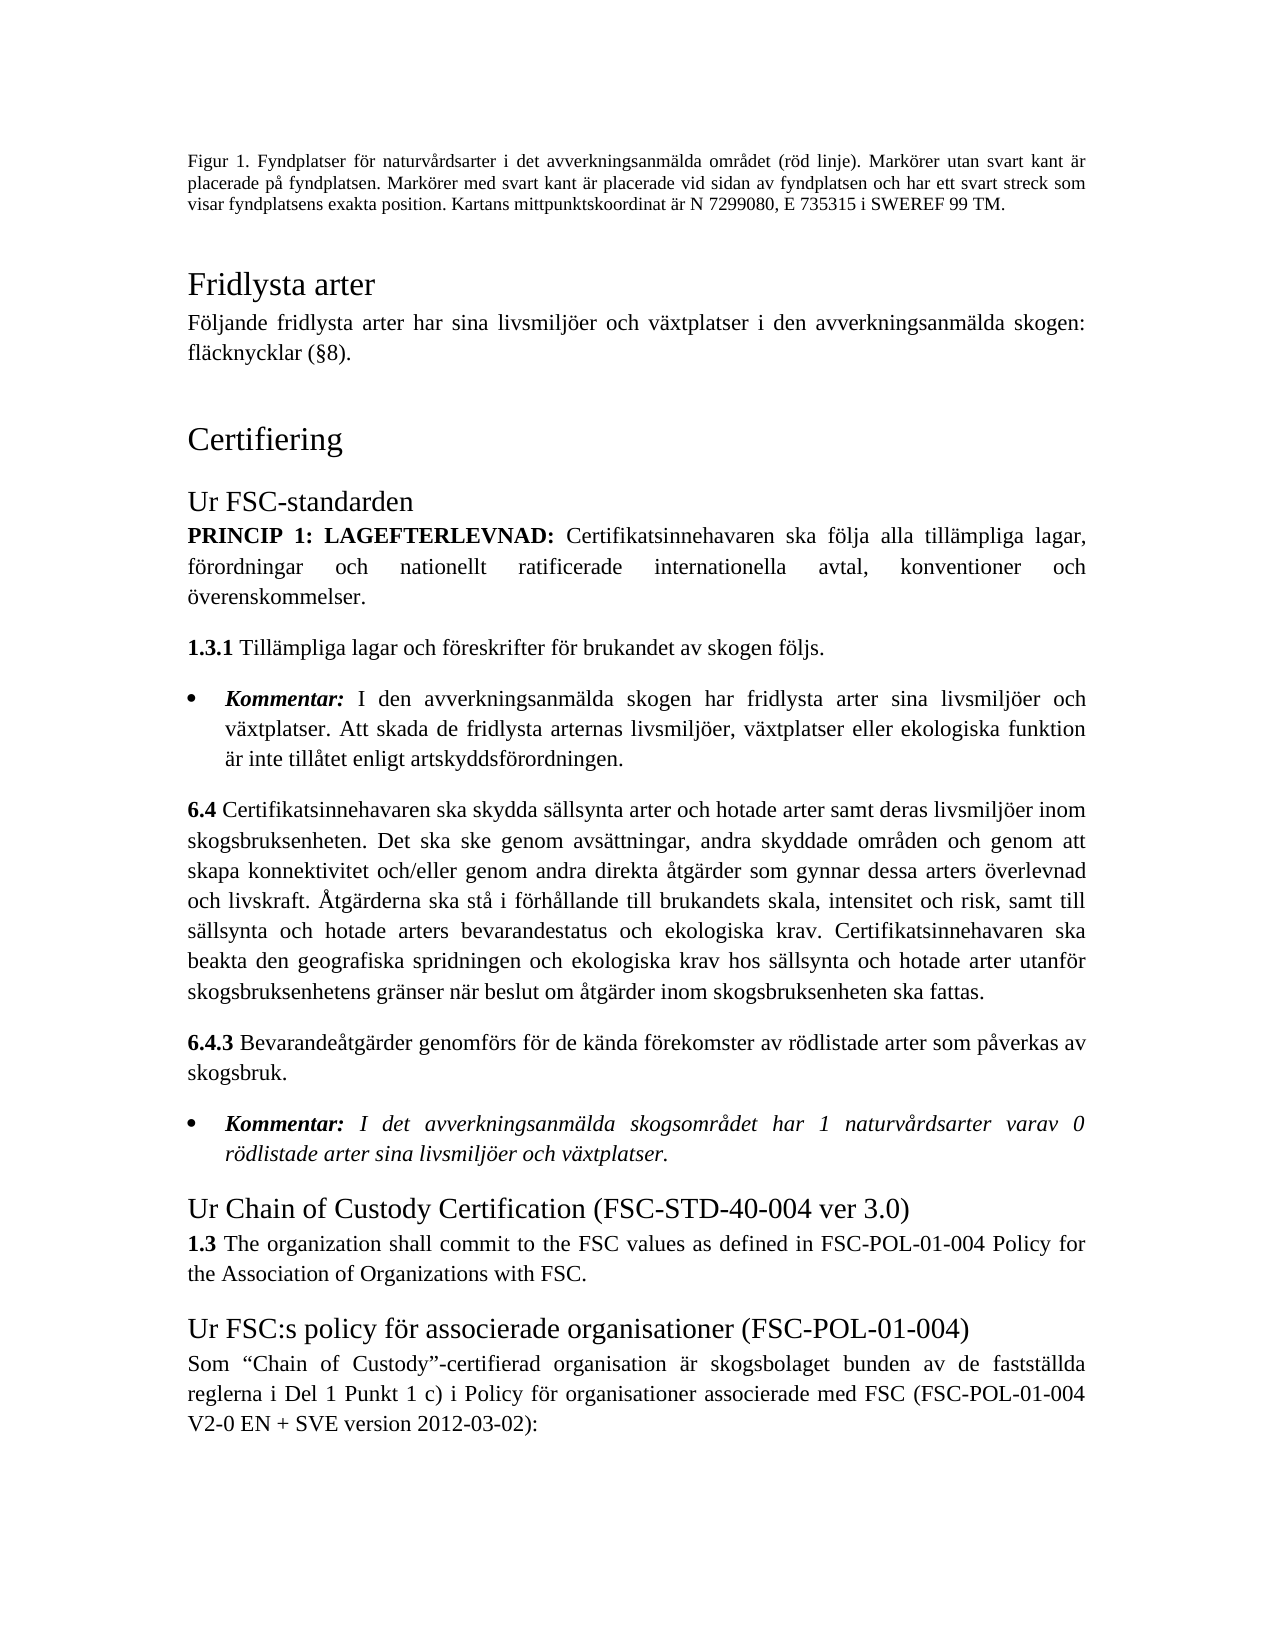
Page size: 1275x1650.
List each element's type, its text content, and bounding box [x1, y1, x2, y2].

text 1.3.1 Tillämpliga lagar och föreskrifter för brukandet av skogen följs. [187, 634, 1087, 660]
text Följande fridlysta arter har sina livsmiljöer och växtplatser i den avverkningsanmälda skogen: fläcknycklar (§8). [187, 309, 1087, 365]
list Kommentar: I den avverkningsanmälda skogen har fridlysta arter sina livsmiljöer och växtplatser. Att skada de fridlysta arternas livsmiljöer, växtplatser eller ekologiska funktion är inte tillåtet enligt artskyddsförordningen. [187, 685, 1087, 772]
text PRINCIP 1: LAGEFTERLEVNAD: Certifikatsinnehavaren ska följa alla tillämpliga lagar, förordningar och nationellt ratificerade internationella avtal, konventioner och överenskommelser. [187, 523, 1087, 609]
text 6.4 Certifikatsinnehavaren ska skydda sällsynta arter och hotade arter samt deras livsmiljöer inom skogsbruksenheten. Det ska ske genom avsättningar, andra skyddade områden och genom att skapa konnektivitet och/eller genom andra direkta åtgärder som gynnar dessa arters överlevnad och livskraft. Åtgärderna ska stå i förhållande till brukandets skala, intensitet och risk, samt till sällsynta och hotade arters bevarandestatus och ekologiska krav. Certifikatsinnehavaren ska beakta den geografiska spridningen och ekologiska krav hos sällsynta och hotade arter utanför skogsbruksenhetens gränser när beslut om åtgärder inom skogsbruksenheten ska fattas. [187, 797, 1087, 1004]
subtitle Ur FSC-standarden [187, 484, 1087, 518]
text Som “Chain of Custody”-certifierad organisation är skogsbolaget bunden av de fastställda reglerna i Del 1 Punkt 1 c) i Policy för organisationer associerade med FSC (FSC-POL-01-004 V2-0 EN + SVE version 2012-03-02): [187, 1350, 1087, 1436]
subtitle Certifiering [187, 419, 1087, 457]
text 1.3 The organization shall commit to the FSC values as defined in FSC-POL-01-004 Policy for the Association of Organizations with FSC. [187, 1230, 1087, 1286]
text 6.4.3 Bevarandeåtgärder genomförs för de kända förekomster av rödlistade arter som påverkas av skogsbruk. [187, 1029, 1087, 1085]
subtitle Ur FSC:s policy för associerade organisationer (FSC-POL-01-004) [187, 1311, 1087, 1345]
list Kommentar: I det avverkningsanmälda skogsområdet har 1 naturvårdsarter varav 0 rödlistade arter sina livsmiljöer och växtplatser. [187, 1110, 1087, 1167]
text Figur 1. Fyndplatser för naturvårdsarter i det avverkningsanmälda området (röd linje). Markörer utan svart kant är placerade på fyndplatsen. Markörer med svart kant är placerade vid sidan av fyndplatsen och har ett svart streck som visar fyndplatsens exakta position. Kartans mittpunktskoordinat är N 7299080, E 735315 i SWEREF 99 TM. [187, 150, 1087, 215]
subtitle Ur Chain of Custody Certification (FSC-STD-40-004 ver 3.0) [187, 1191, 1087, 1225]
subtitle Fridlysta arter [187, 265, 1087, 303]
